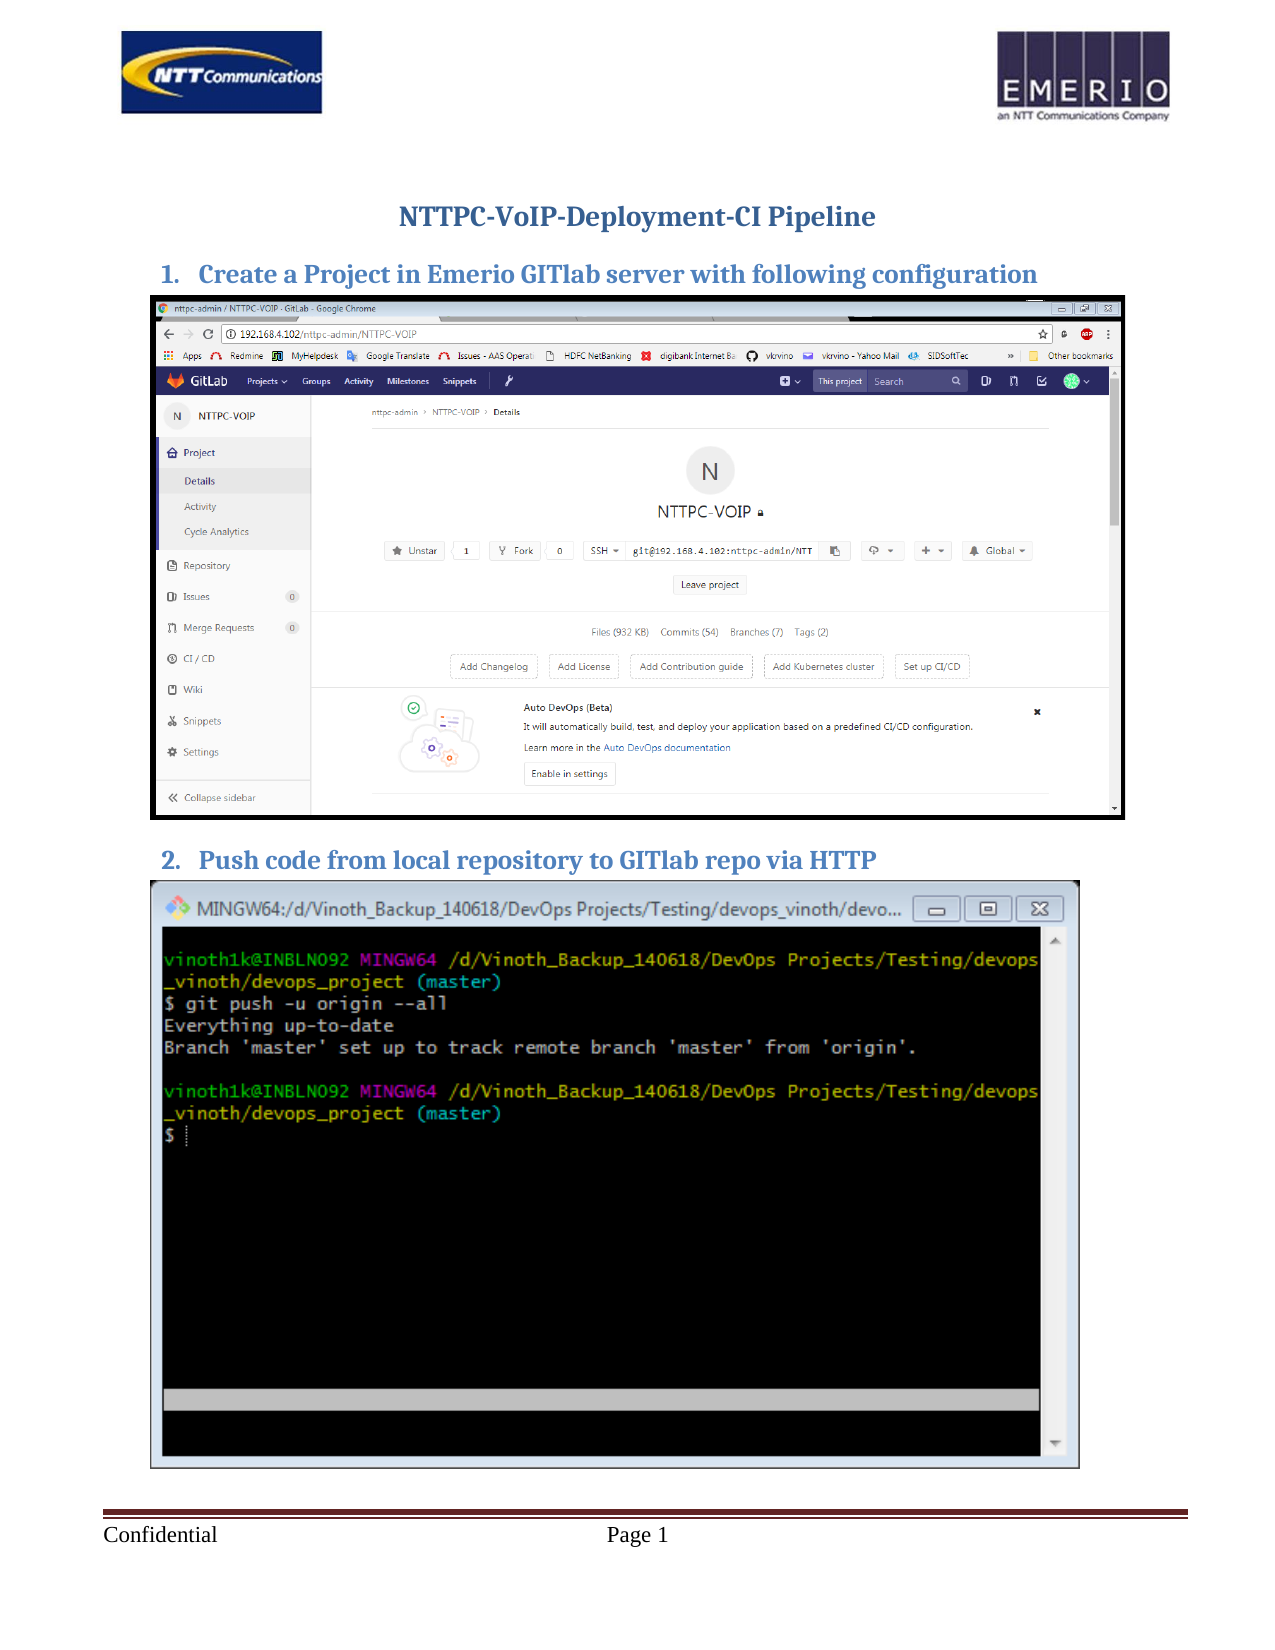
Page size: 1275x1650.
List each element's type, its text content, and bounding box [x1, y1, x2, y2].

subtitle NTTPC-VoIP-Deployment-CI Pipeline [150, 200, 1125, 233]
picture [117, 25, 1172, 133]
subtitle Create a Project in Emerio GITlab server with following configuration [161, 259, 1125, 291]
subtitle Push code from local repository to GITlab repo via HTTP [161, 845, 1125, 876]
